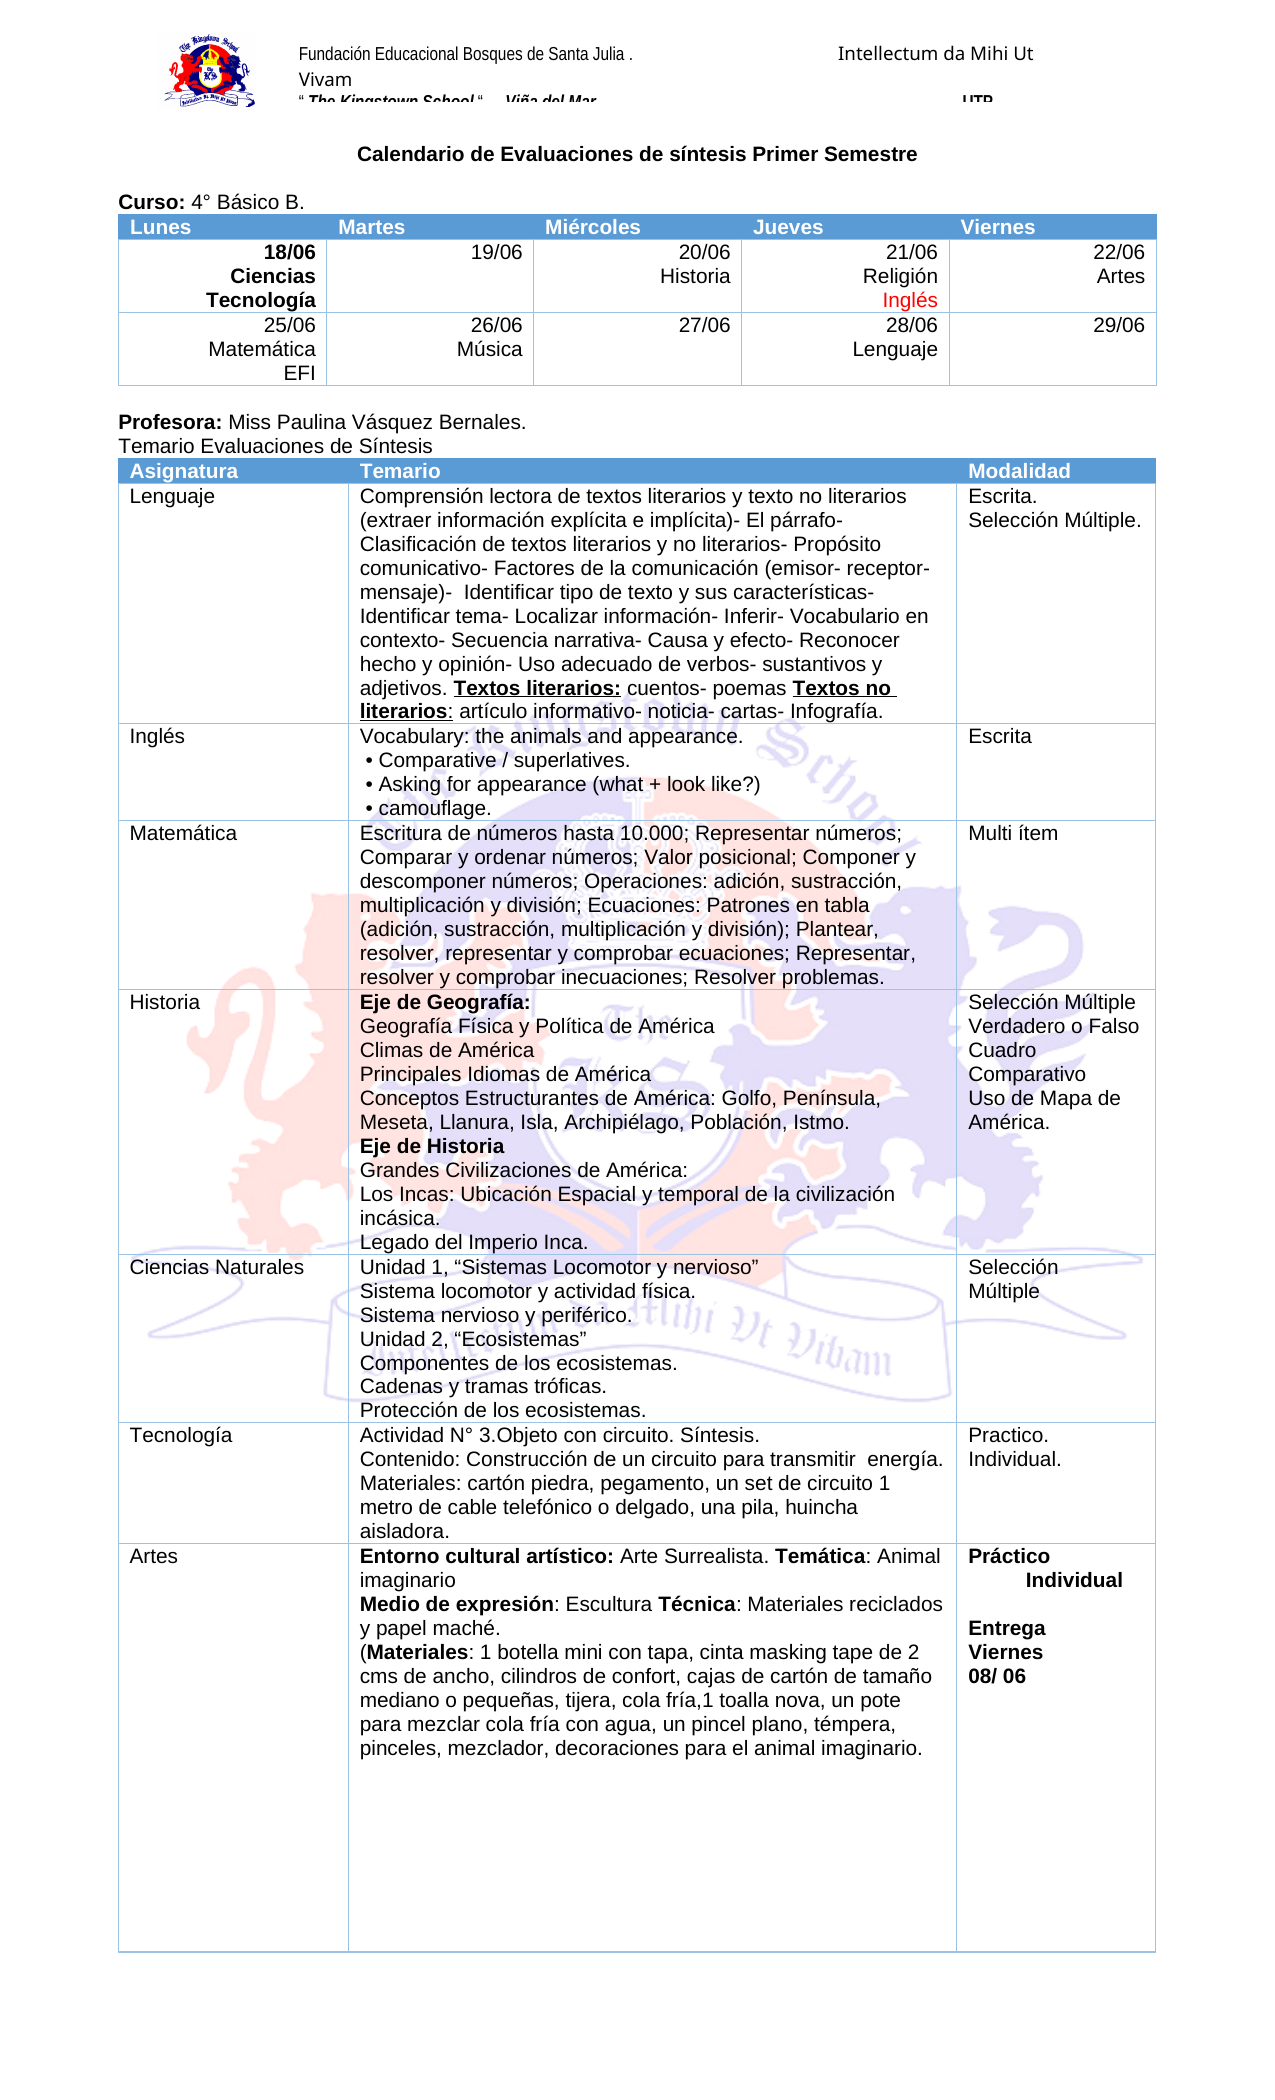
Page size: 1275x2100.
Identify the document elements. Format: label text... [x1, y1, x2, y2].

table_header Jueves [742, 215, 949, 239]
picture [156, 31, 257, 110]
table_cell Selección Múltiple Verdadero o Falso Cuadro Comparativo Uso de Mapa de América. [957, 990, 1155, 1253]
table_cell Comprensión lectora de textos literarios y texto no literarios (extraer información explícita e implícita)- El párrafo-Clasificación de textos literarios y no literarios- Propósito comunicativo- Factores de la comunicación (emisor- receptor- mensaje)- Identificar tipo de texto y sus características- Identificar tema- Localizar información- Inferir- Vocabulario en contexto- Secuencia narrativa- Causa y efecto- Reconocer hecho y opinión- Uso adecuado de verbos- sustantivos y adjetivos. Textos literarios: cuentos- poemas Textos no literarios: artículo informativo- noticia- cartas- Infografía. [349, 484, 956, 723]
table_cell Multi ítem [957, 821, 1155, 989]
text Temario Evaluaciones de Síntesis [118, 434, 1157, 458]
table_cell 26/06 Música [327, 313, 533, 385]
table_cell 22/06 Artes [950, 240, 1156, 312]
text Profesora: Miss Paulina Vásquez Bernales. [118, 410, 1157, 434]
table_cell Matemática [119, 821, 348, 989]
table_cell 25/06 Matemática EFI [119, 313, 326, 385]
table_cell Inglés [119, 724, 348, 820]
table_cell Eje de Geografía: Geografía Física y Política de América Climas de América Principales Idiomas de América Conceptos Estructurantes de América: Golfo, Península, Meseta, Llanura, Isla, Archipiélago, Población, Istmo. Eje de Historia Grandes Civilizaciones de América: Los Incas: Ubicación Espacial y temporal de la civilización incásica. Legado del Imperio Inca. [349, 990, 956, 1253]
text Curso: 4° Básico B. [118, 190, 1157, 214]
table_cell 21/06 Religión Inglés [742, 240, 949, 312]
table_cell 19/06 [327, 240, 533, 312]
table_cell Selección Múltiple [957, 1255, 1155, 1422]
table_cell Unidad 1, “Sistemas Locomotor y nervioso” Sistema locomotor y actividad física. Sistema nervioso y periférico. Unidad 2, “Ecosistemas” Componentes de los ecosistemas. Cadenas y tramas tróficas. Protección de los ecosistemas. [349, 1255, 956, 1422]
table_cell Practico. Individual. [957, 1423, 1155, 1543]
table_cell 28/06 Lenguaje [742, 313, 949, 385]
table_header Lunes [119, 215, 326, 239]
table_header Martes [327, 215, 533, 239]
table_header Modalidad [957, 459, 1155, 483]
table_cell Entorno cultural artístico: Arte Surrealista. Temática: Animal imaginario Medio de expresión: Escultura Técnica: Materiales reciclados y papel maché. (Materiales: 1 botella mini con tapa, cinta masking tape de 2 cms de ancho, cilindros de confort, cajas de cartón de tamaño mediano o pequeñas, tijera, cola fría,1 toalla nova, un pote para mezclar cola fría con agua, un pincel plano, témpera, pinceles, mezclador, decoraciones para el animal imaginario. [349, 1544, 956, 1951]
table_cell Práctico Individual Entrega Viernes 08/ 06 [957, 1544, 1155, 1951]
table_cell Ciencias Naturales [119, 1255, 348, 1422]
table_cell 18/06 Ciencias Tecnología [119, 240, 326, 312]
table_header Miércoles [534, 215, 741, 239]
table_cell 29/06 [950, 313, 1156, 385]
table_header Temario [349, 459, 956, 483]
table_cell Escrita. Selección Múltiple. [957, 484, 1155, 723]
table_header Asignatura [119, 459, 348, 483]
table_cell 27/06 [534, 313, 741, 385]
table_cell Artes [119, 1544, 348, 1951]
table_cell Tecnología [119, 1423, 348, 1543]
table_cell Historia [119, 990, 348, 1253]
text Calendario de Evaluaciones de síntesis Primer Semestre [118, 142, 1157, 166]
table_cell Lenguaje [119, 484, 348, 723]
table_header Viernes [950, 215, 1156, 239]
table_cell Vocabulary: the animals and appearance. • Comparative / superlatives. • Asking for appearance (what + look like?) • camouflage. [349, 724, 956, 820]
table_cell Actividad N° 3.Objeto con circuito. Síntesis. Contenido: Construcción de un circuito para transmitir energía. Materiales: cartón piedra, pegamento, un set de circuito 1 metro de cable telefónico o delgado, una pila, huincha aisladora. [349, 1423, 956, 1543]
table_cell 20/06 Historia [534, 240, 741, 312]
table_cell Escrita [957, 724, 1155, 820]
table_cell Escritura de números hasta 10.000; Representar números; Comparar y ordenar números; Valor posicional; Componer y descomponer números; Operaciones: adición, sustracción, multiplicación y división; Ecuaciones: Patrones en tabla (adición, sustracción, multiplicación y división); Plantear, resolver, representar y comprobar ecuaciones; Representar, resolver y comprobar inecuaciones; Resolver problemas. [349, 821, 956, 989]
